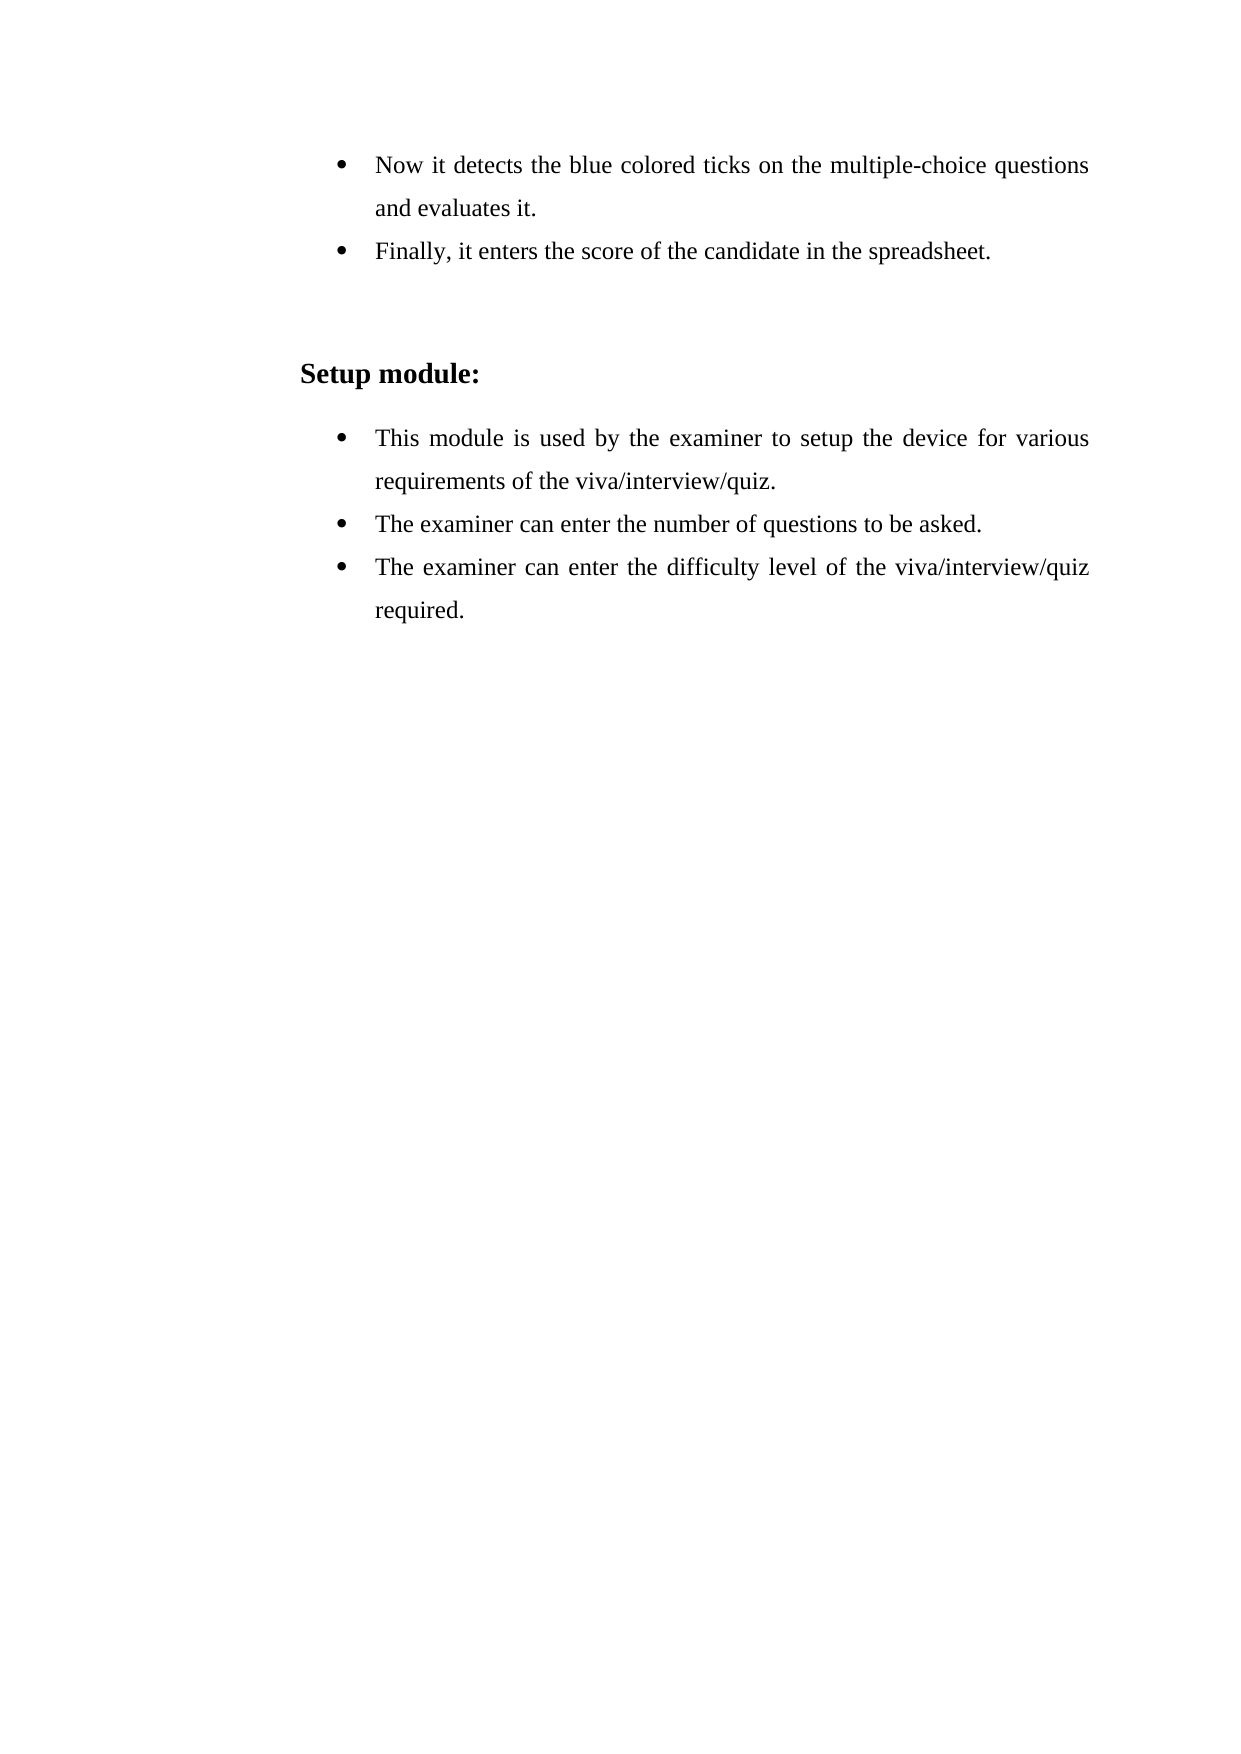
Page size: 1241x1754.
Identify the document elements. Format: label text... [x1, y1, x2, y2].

text Setup module: [300, 356, 1090, 389]
list The examiner can enter the number of questions to be asked. [337, 509, 1090, 538]
list The examiner can enter the difficulty level of the viva/interview/quiz required. [337, 552, 1090, 624]
list Now it detects the blue colored ticks on the multiple-choice questions and evaluates it. [337, 150, 1090, 222]
list Finally, it enters the score of the candidate in the spreadsheet. [337, 236, 1090, 265]
list This module is used by the examiner to setup the device for various requirements of the viva/interview/quiz. [337, 423, 1090, 495]
